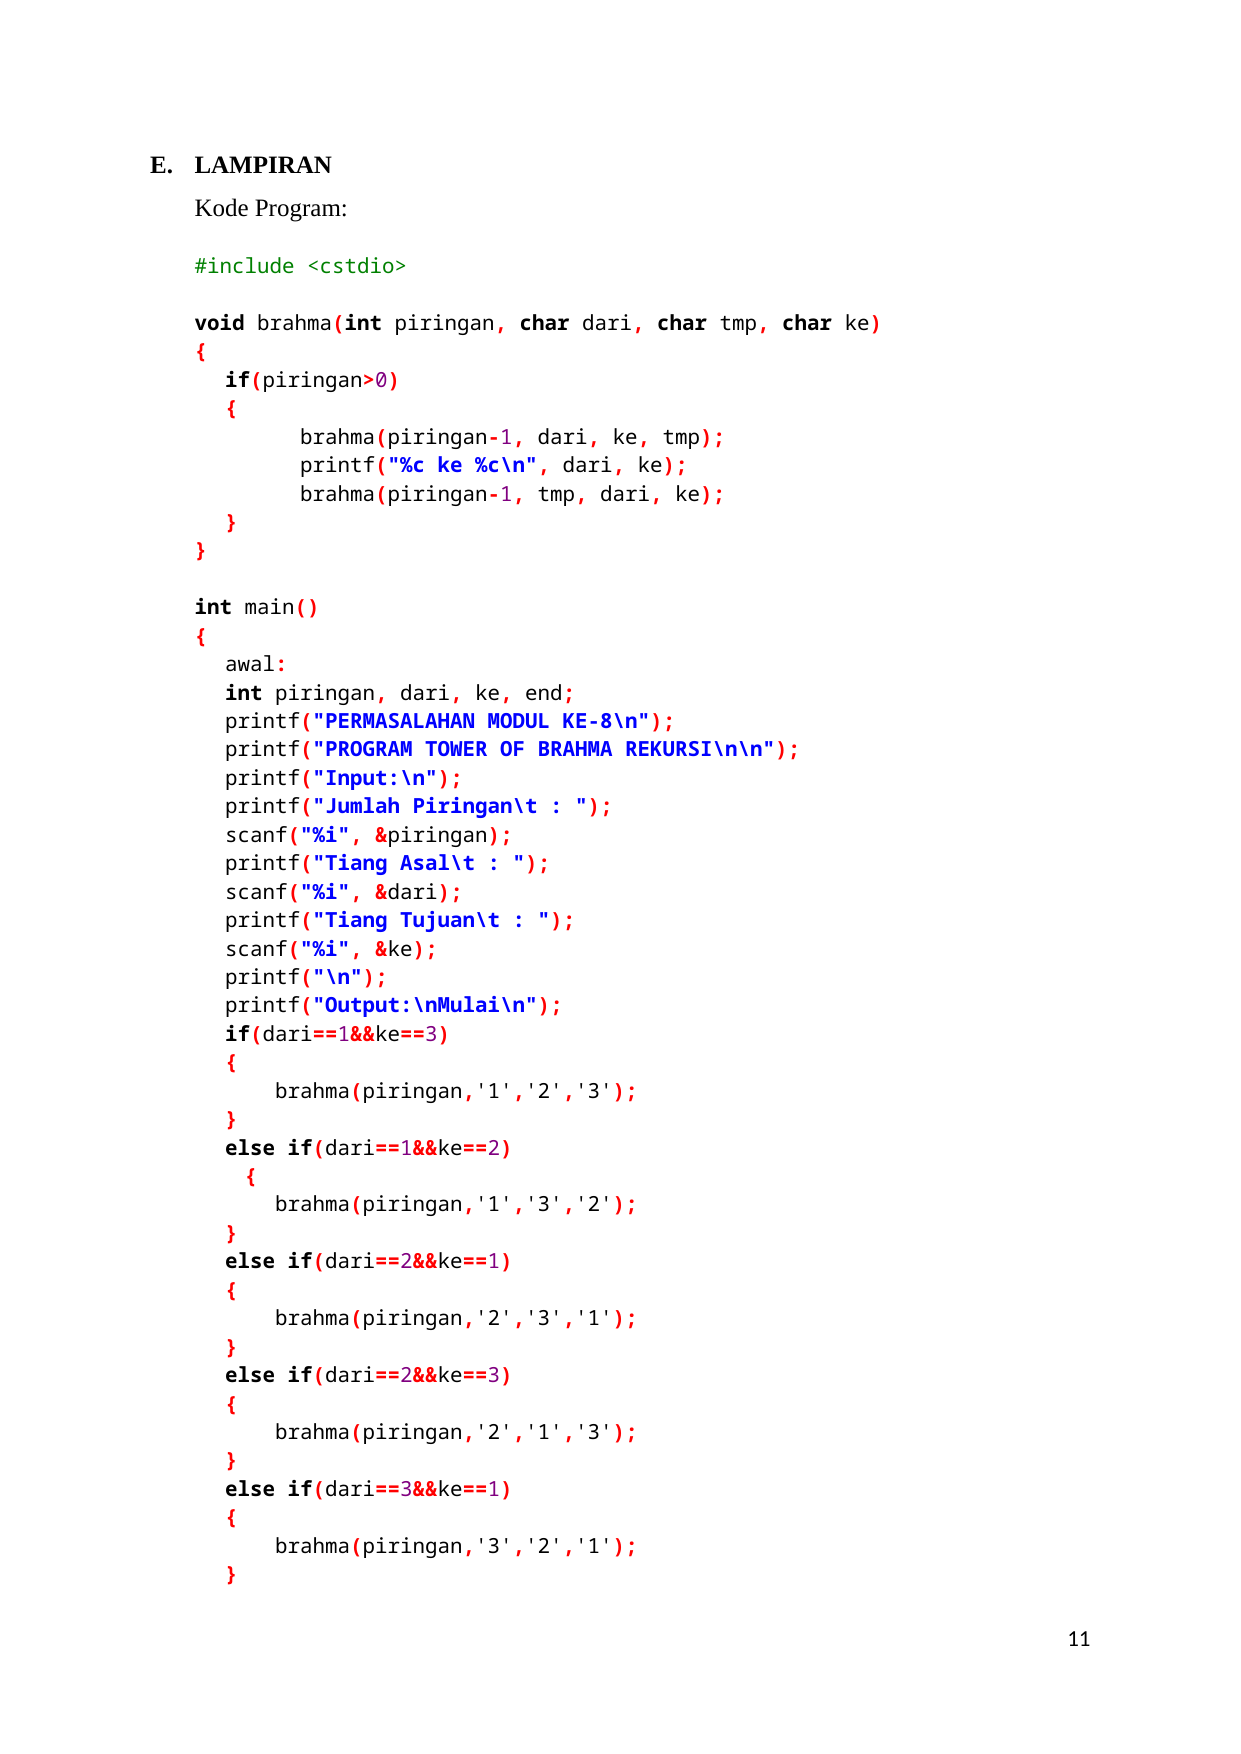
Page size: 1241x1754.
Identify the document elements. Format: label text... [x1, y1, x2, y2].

text } [194, 507, 1090, 536]
text } [194, 1332, 1090, 1360]
text #include <cstdio> [194, 251, 1090, 279]
text brahma(piringan,'2','1','3'); [194, 1417, 1090, 1446]
text if(piringan>0) [194, 365, 1090, 393]
text printf("Input:\n"); [194, 763, 1090, 791]
text scanf("%i", &ke); [194, 934, 1090, 962]
text int main() [194, 592, 1090, 621]
text printf("PERMASALAHAN MODUL KE-8\n"); [194, 706, 1090, 734]
text printf("\n"); [194, 962, 1090, 991]
text } [194, 1104, 1090, 1133]
text { [194, 1502, 1090, 1531]
text brahma(piringan-1, tmp, dari, ke); [194, 479, 1090, 507]
text brahma(piringan,'3','2','1'); [194, 1531, 1090, 1559]
text else if(dari==1&&ke==2) [194, 1133, 1090, 1161]
text brahma(piringan,'2','3','1'); [194, 1303, 1090, 1332]
text int piringan, dari, ke, end; [194, 678, 1090, 706]
text scanf("%i", &dari); [194, 877, 1090, 905]
text printf("Tiang Asal\t : "); [194, 848, 1090, 877]
text { [194, 1389, 1090, 1417]
list LAMPIRAN [150, 150, 1090, 179]
text if(dari==1&&ke==3) [194, 1019, 1090, 1047]
text printf("%c ke %c\n", dari, ke); [194, 450, 1090, 479]
text brahma(piringan,'1','3','2'); [194, 1189, 1090, 1218]
text Kode Program: [194, 193, 1090, 222]
text } [194, 1559, 1090, 1588]
text void brahma(int piringan, char dari, char tmp, char ke) [194, 308, 1090, 336]
text printf("Jumlah Piringan\t : "); [194, 791, 1090, 820]
text { [194, 621, 1090, 649]
text printf("PROGRAM TOWER OF BRAHMA REKURSI\n\n"); [194, 734, 1090, 763]
text brahma(piringan-1, dari, ke, tmp); [194, 422, 1090, 450]
text } [194, 536, 1090, 564]
text awal: [194, 649, 1090, 678]
text } [194, 1446, 1090, 1474]
text printf("Output:\nMulai\n"); [194, 991, 1090, 1019]
text { [194, 1047, 1090, 1076]
text else if(dari==2&&ke==1) [194, 1246, 1090, 1275]
text { [194, 393, 1090, 422]
text brahma(piringan,'1','2','3'); [194, 1076, 1090, 1104]
text { [194, 1275, 1090, 1303]
text else if(dari==3&&ke==1) [194, 1474, 1090, 1502]
text { [194, 336, 1090, 365]
text else if(dari==2&&ke==3) [194, 1360, 1090, 1389]
text } [194, 1218, 1090, 1246]
text scanf("%i", &piringan); [194, 820, 1090, 848]
text { [194, 1161, 1090, 1189]
text printf("Tiang Tujuan\t : "); [194, 905, 1090, 934]
